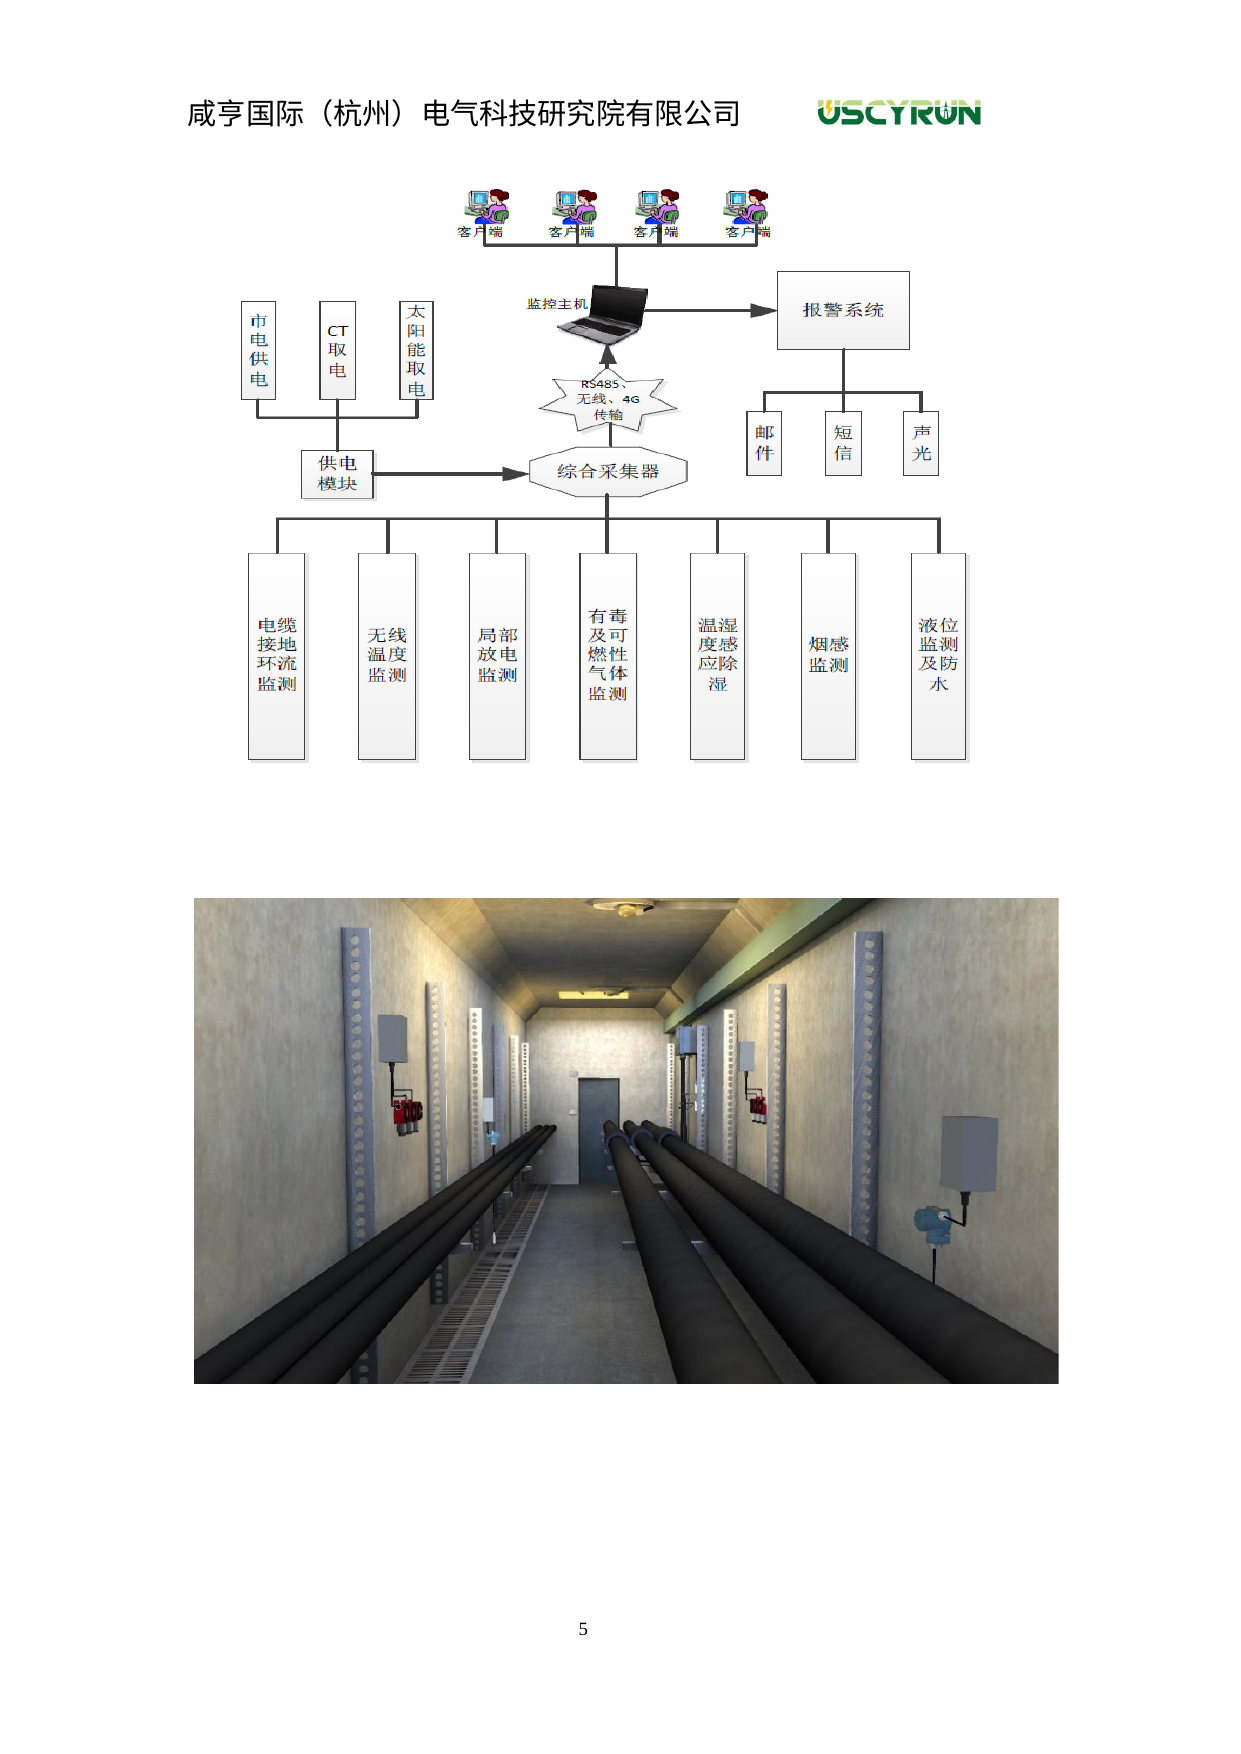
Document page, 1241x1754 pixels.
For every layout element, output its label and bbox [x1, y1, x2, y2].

picture [817, 99, 981, 125]
picture [187, 162, 1034, 791]
picture [194, 898, 1059, 1384]
